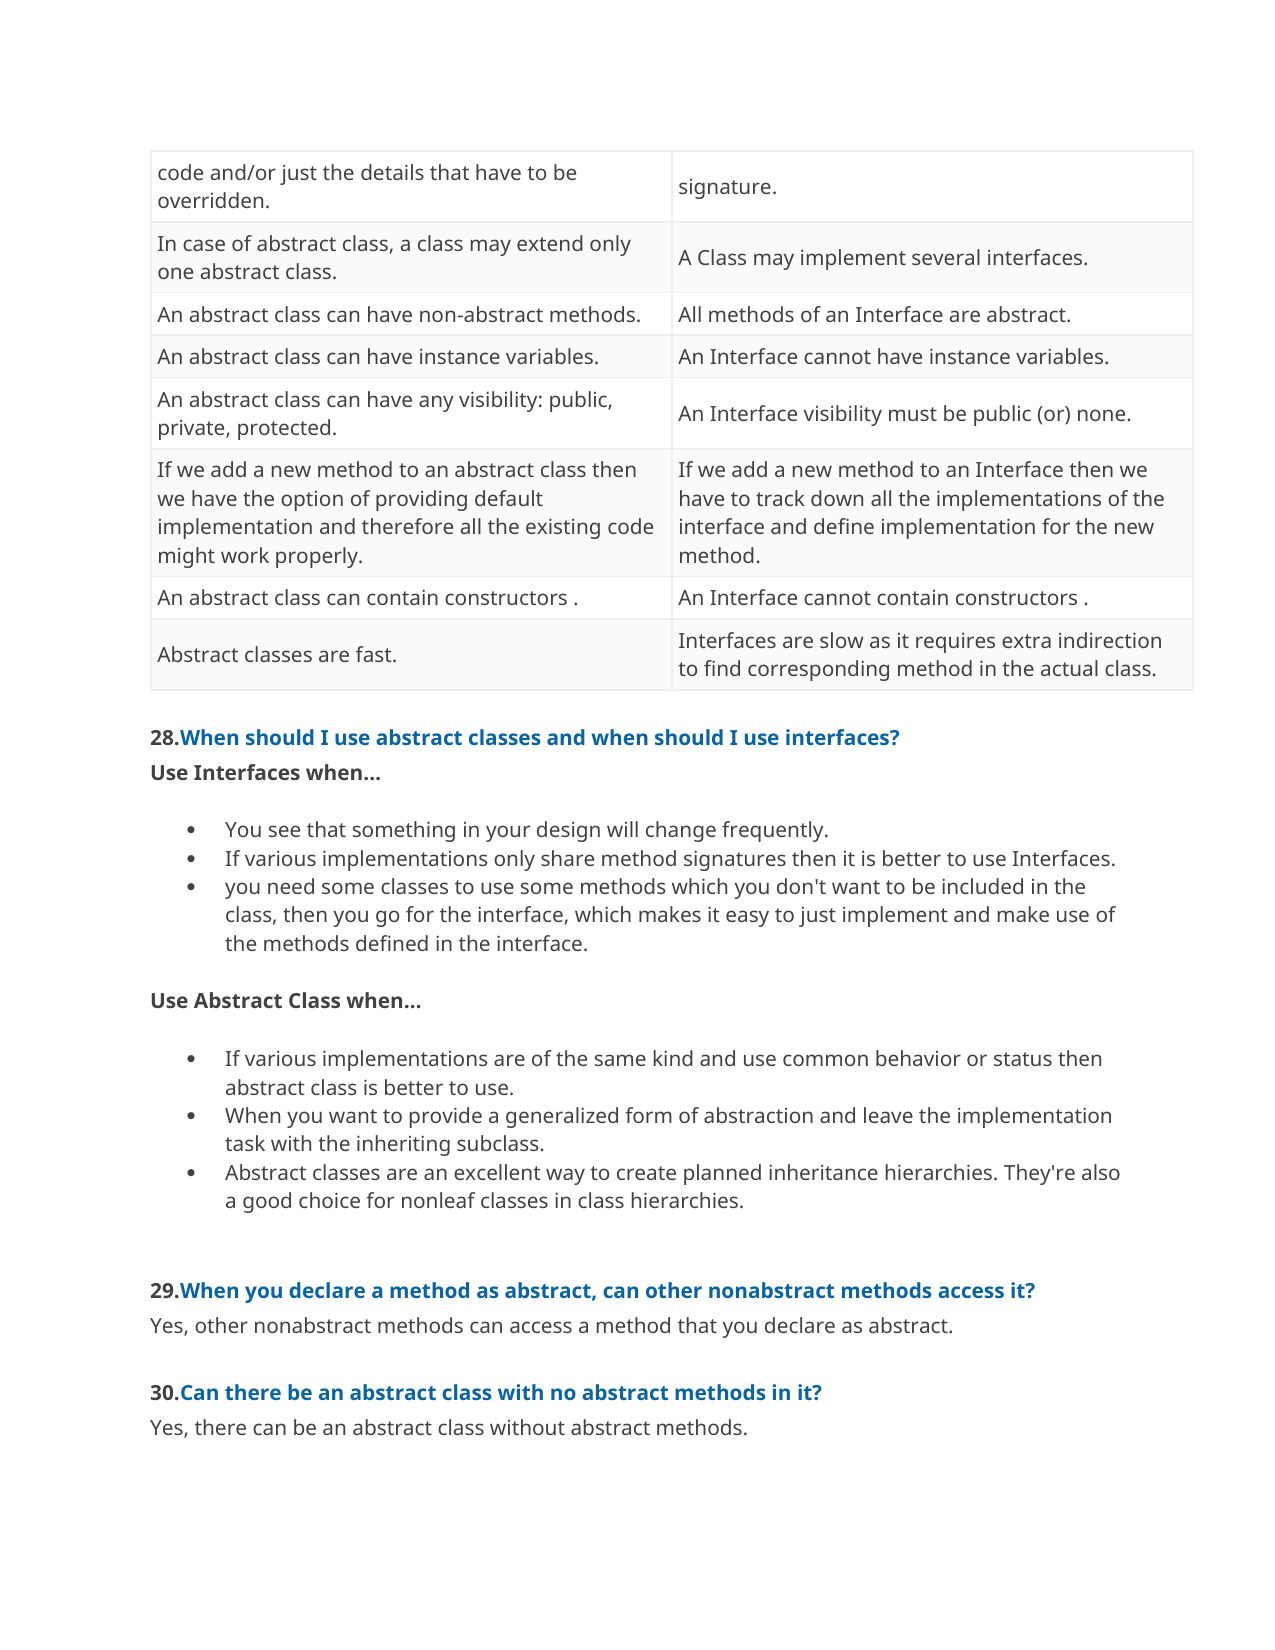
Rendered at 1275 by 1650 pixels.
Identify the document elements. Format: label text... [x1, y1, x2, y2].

table_cell An abstract class can have instance variables. [152, 336, 671, 377]
list you need some classes to use some methods which you don't want to be included in the class, then you go for the interface, which makes it easy to just implement and make use of the methods defined in the interface. [187, 872, 1125, 957]
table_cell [152, 152, 671, 221]
list If various implementations only share method signatures then it is better to use Interfaces. [187, 844, 1125, 872]
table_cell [673, 152, 1192, 221]
text 29.When you declare a method as abstract, can other nonabstract methods access it? [150, 1244, 1125, 1305]
text 28.When should I use abstract classes and when should I use interfaces? [150, 691, 1125, 751]
table_cell An Interface cannot contain constructors . [673, 577, 1192, 618]
list You see that something in your design will change frequently. [187, 815, 1125, 844]
text Yes, there can be an abstract class without abstract methods. [150, 1413, 1125, 1441]
table_cell Abstract classes are fast. [152, 620, 671, 689]
table_cell Interfaces are slow as it requires extra indirection to find corresponding method in the actual class. [673, 620, 1192, 689]
list If various implementations are of the same kind and use common behavior or status then abstract class is better to use. [187, 1044, 1125, 1101]
table_cell An Interface visibility must be public (or) none. [673, 378, 1192, 448]
table_cell An abstract class can have non-abstract methods. [152, 293, 671, 334]
table_cell An abstract class can have any visibility: public, private, protected. [152, 378, 671, 448]
text Use Abstract Class when… [150, 987, 1125, 1015]
table_cell All methods of an Interface are abstract. [673, 293, 1192, 334]
list Abstract classes are an excellent way to create planned inheritance hierarchies. They're also a good choice for nonleaf classes in class hierarchies. [187, 1158, 1125, 1215]
text Use Interfaces when… [150, 758, 1125, 786]
list When you want to provide a generalized form of abstraction and leave the implementation task with the inheriting subclass. [187, 1101, 1125, 1158]
table_cell An abstract class can contain constructors . [152, 577, 671, 618]
text Yes, other nonabstract methods can access a method that you declare as abstract. [150, 1311, 1125, 1339]
table_cell An Interface cannot have instance variables. [673, 336, 1192, 377]
table_cell In case of abstract class, a class may extend only one abstract class. [152, 223, 671, 292]
table_cell A Class may implement several interfaces. [673, 223, 1192, 292]
table_cell If we add a new method to an Interface then we have to track down all the implementations of the interface and define implementation for the new method. [673, 450, 1192, 576]
table_cell If we add a new method to an abstract class then we have the option of providing default implementation and therefore all the existing code might work properly. [152, 450, 671, 576]
text 30.Can there be an abstract class with no abstract methods in it? [150, 1346, 1125, 1407]
